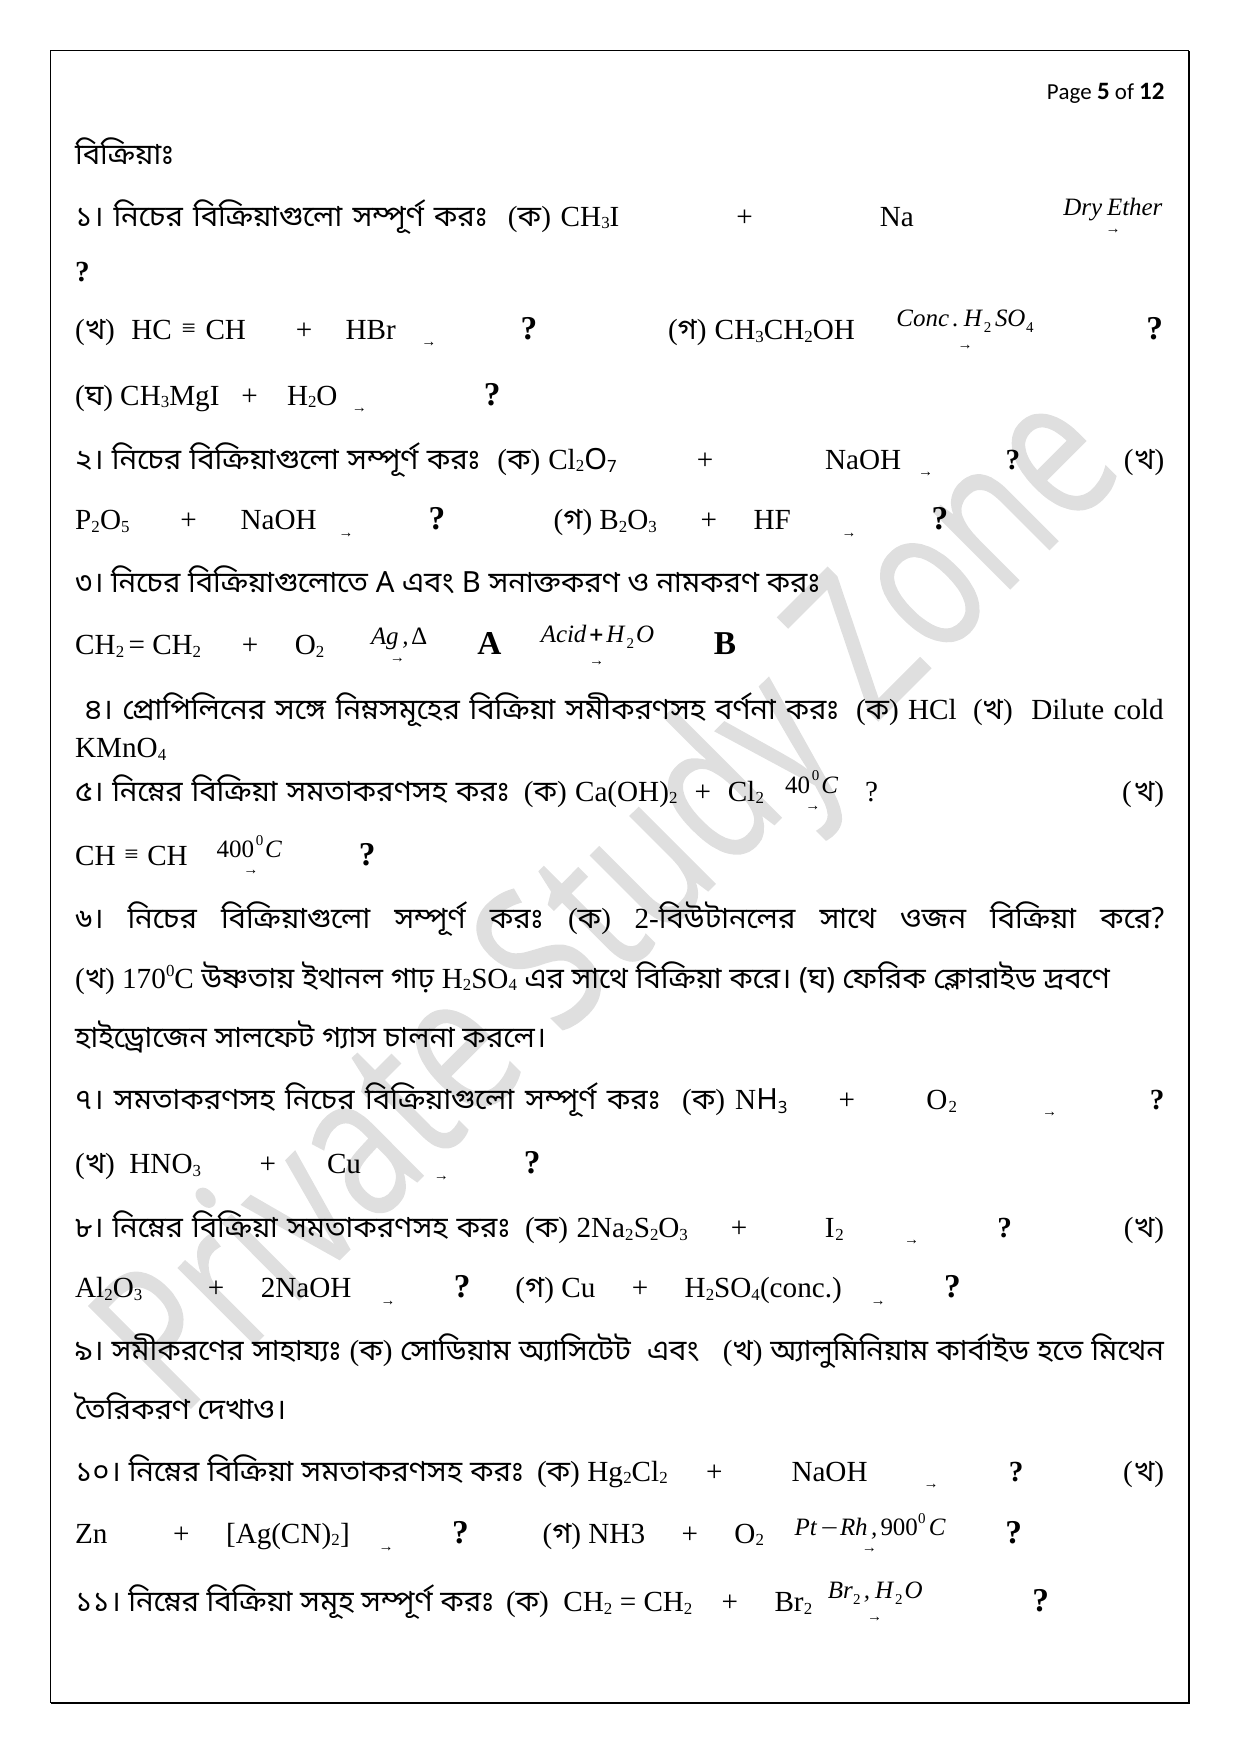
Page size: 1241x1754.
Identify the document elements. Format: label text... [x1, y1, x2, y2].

text ৯। সমীকরণের সাহায্যঃ (ক) সোডিয়াম অ্যাসিটেট এবং (খ) অ্যালুমিনিয়াম কার্বাইড হতে মিথেন তৈরিকরণ দেখাও। [75, 1329, 1164, 1428]
text (খ) HC CH + HBr ? (গ) CH3CH2OH ? (ঘ) CH3MgI + H2O ? [75, 304, 1164, 416]
text ৬। নিচের বিক্রিয়াগুলো সম্পূর্ণ করঃ (ক) 2-বিউটানলের সাথে ওজন বিক্রিয়া করে? (খ) 1700C উষ্ণতায় ইথানল গাঢ় H2SO4 এর সাথে বিক্রিয়া করে। (ঘ) ফেরিক ক্লোরাইড দ্রবণে [75, 898, 1164, 997]
text ৮। নিম্নের বিক্রিয়া সমতাকরণসহ করঃ (ক) 2Na2S2O3 + I2 ? (খ) Al2O3 + 2NaOH ? (গ) Cu + H2SO4(conc.) ? [75, 1204, 1164, 1309]
text হাইড্রোজেন সালফেট গ্যাস চালনা করলে। [75, 1017, 1164, 1056]
text ৭। সমতাকরণসহ নিচের বিক্রিয়াগুলো সম্পূর্ণ করঃ (ক) NH3 + O2 ? (খ) HNO3 + Cu ? [75, 1076, 1164, 1184]
text ৫। নিম্নের বিক্রিয়া সমতাকরণসহ করঃ (ক) Ca(OH)2 + Cl2 ? (খ) CH CH ? [75, 766, 1164, 878]
text ৩। নিচের বিক্রিয়াগুলোতে A এবং B সনাক্তকরণ ও নামকরণ করঃ [75, 561, 1164, 601]
text CH2 = CH2 + O2 A B [75, 620, 1164, 668]
text ১০। নিম্নের বিক্রিয়া সমতাকরণসহ করঃ (ক) Hg2Cl2 + NaOH ? (খ) Zn + [Ag(CN)2] ? (গ) NH3 + O2 ? [75, 1448, 1164, 1557]
text বিক্রিয়াঃ [75, 133, 1164, 173]
text ১। নিচের বিক্রিয়াগুলো সম্পূর্ণ করঃ (ক) CH3I + Na ? [75, 193, 1164, 287]
text ৪। প্রোপিলিনের সঙ্গে নিম্নসমূহের বিক্রিয়া সমীকরণসহ বর্ণনা করঃ (ক) HCl (খ) Dilute cold KMnO4 [75, 688, 1164, 764]
text ২। নিচের বিক্রিয়াগুলো সম্পূর্ণ করঃ (ক) Cl2O7 + NaOH ? (খ) P2O5 + NaOH ? (গ) B2O3 + HF ? [75, 436, 1164, 541]
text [75, 1576, 1164, 1624]
